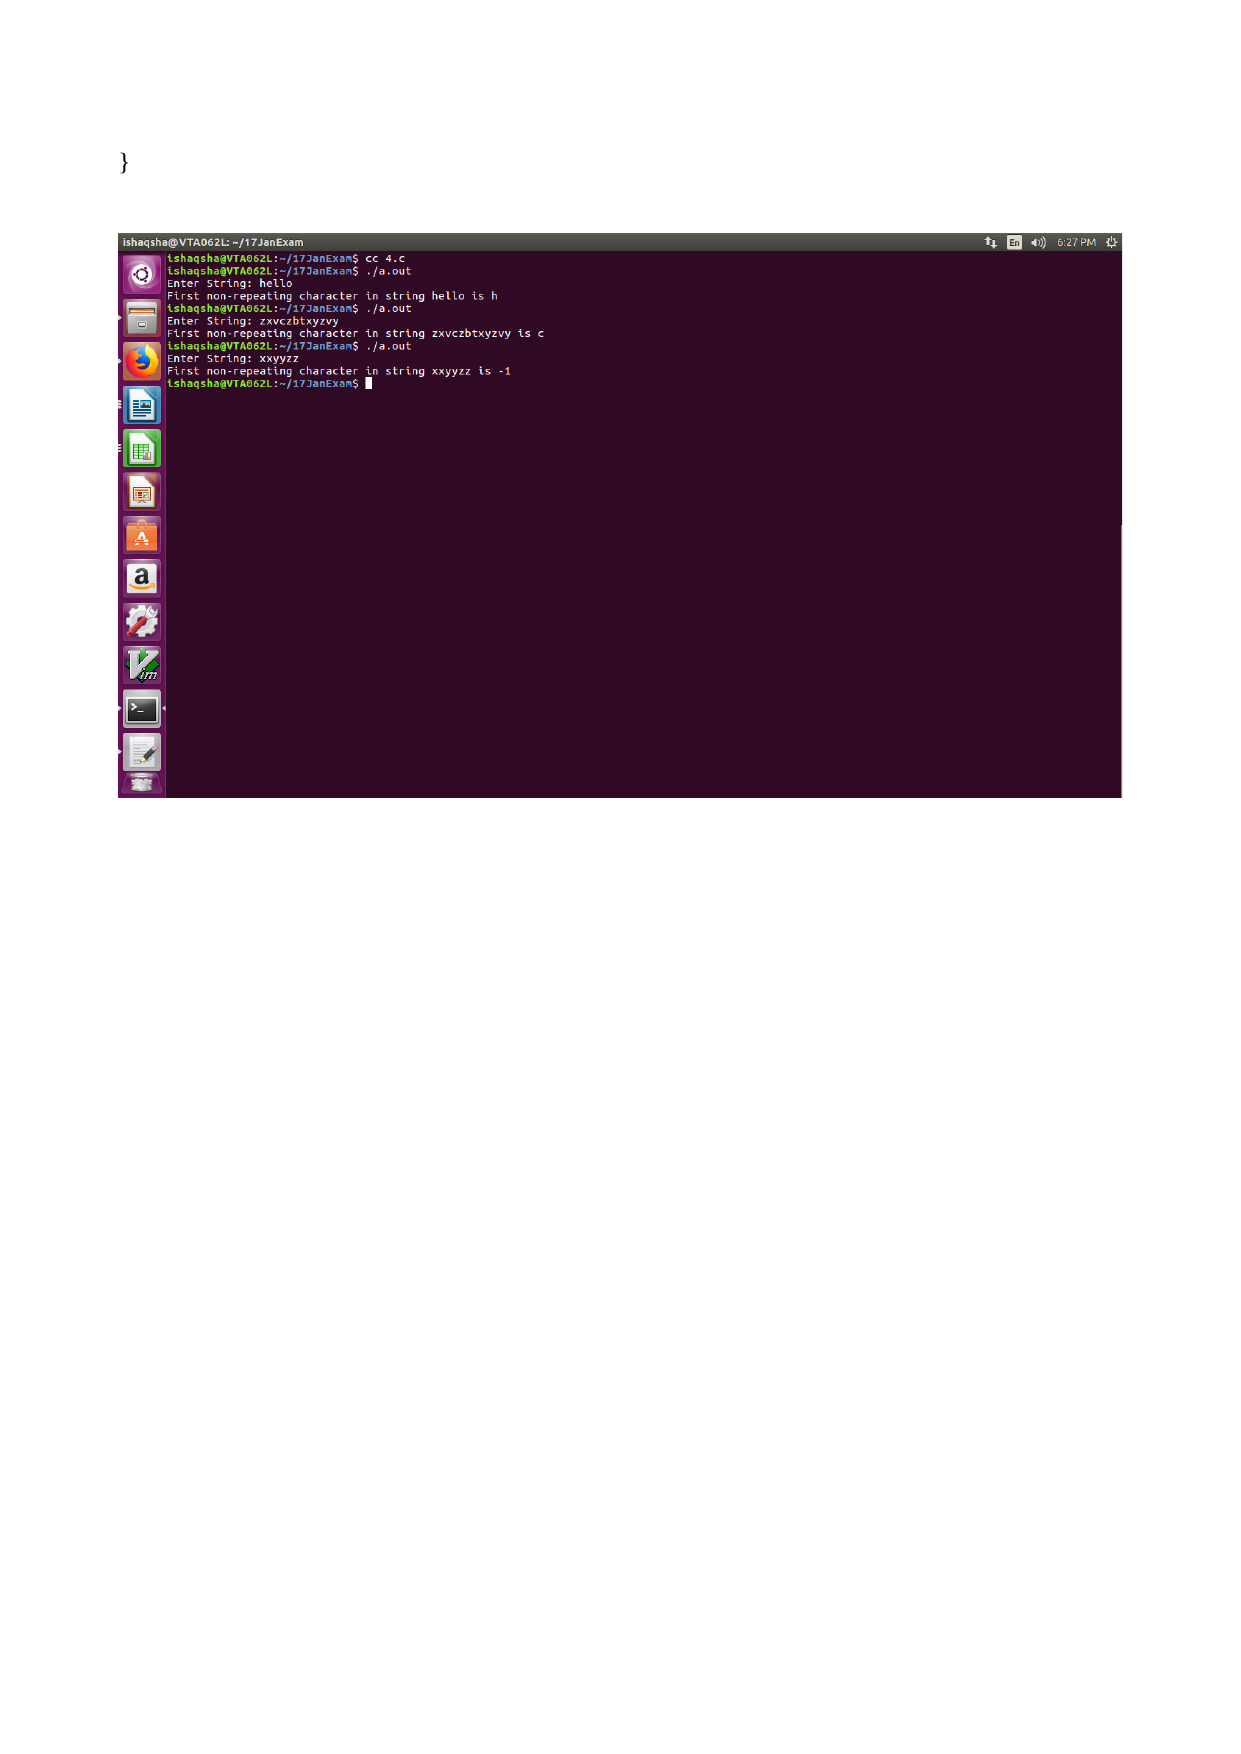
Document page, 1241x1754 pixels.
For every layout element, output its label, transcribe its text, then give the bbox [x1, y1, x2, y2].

text } [118, 147, 1122, 176]
picture [118, 233, 1123, 798]
